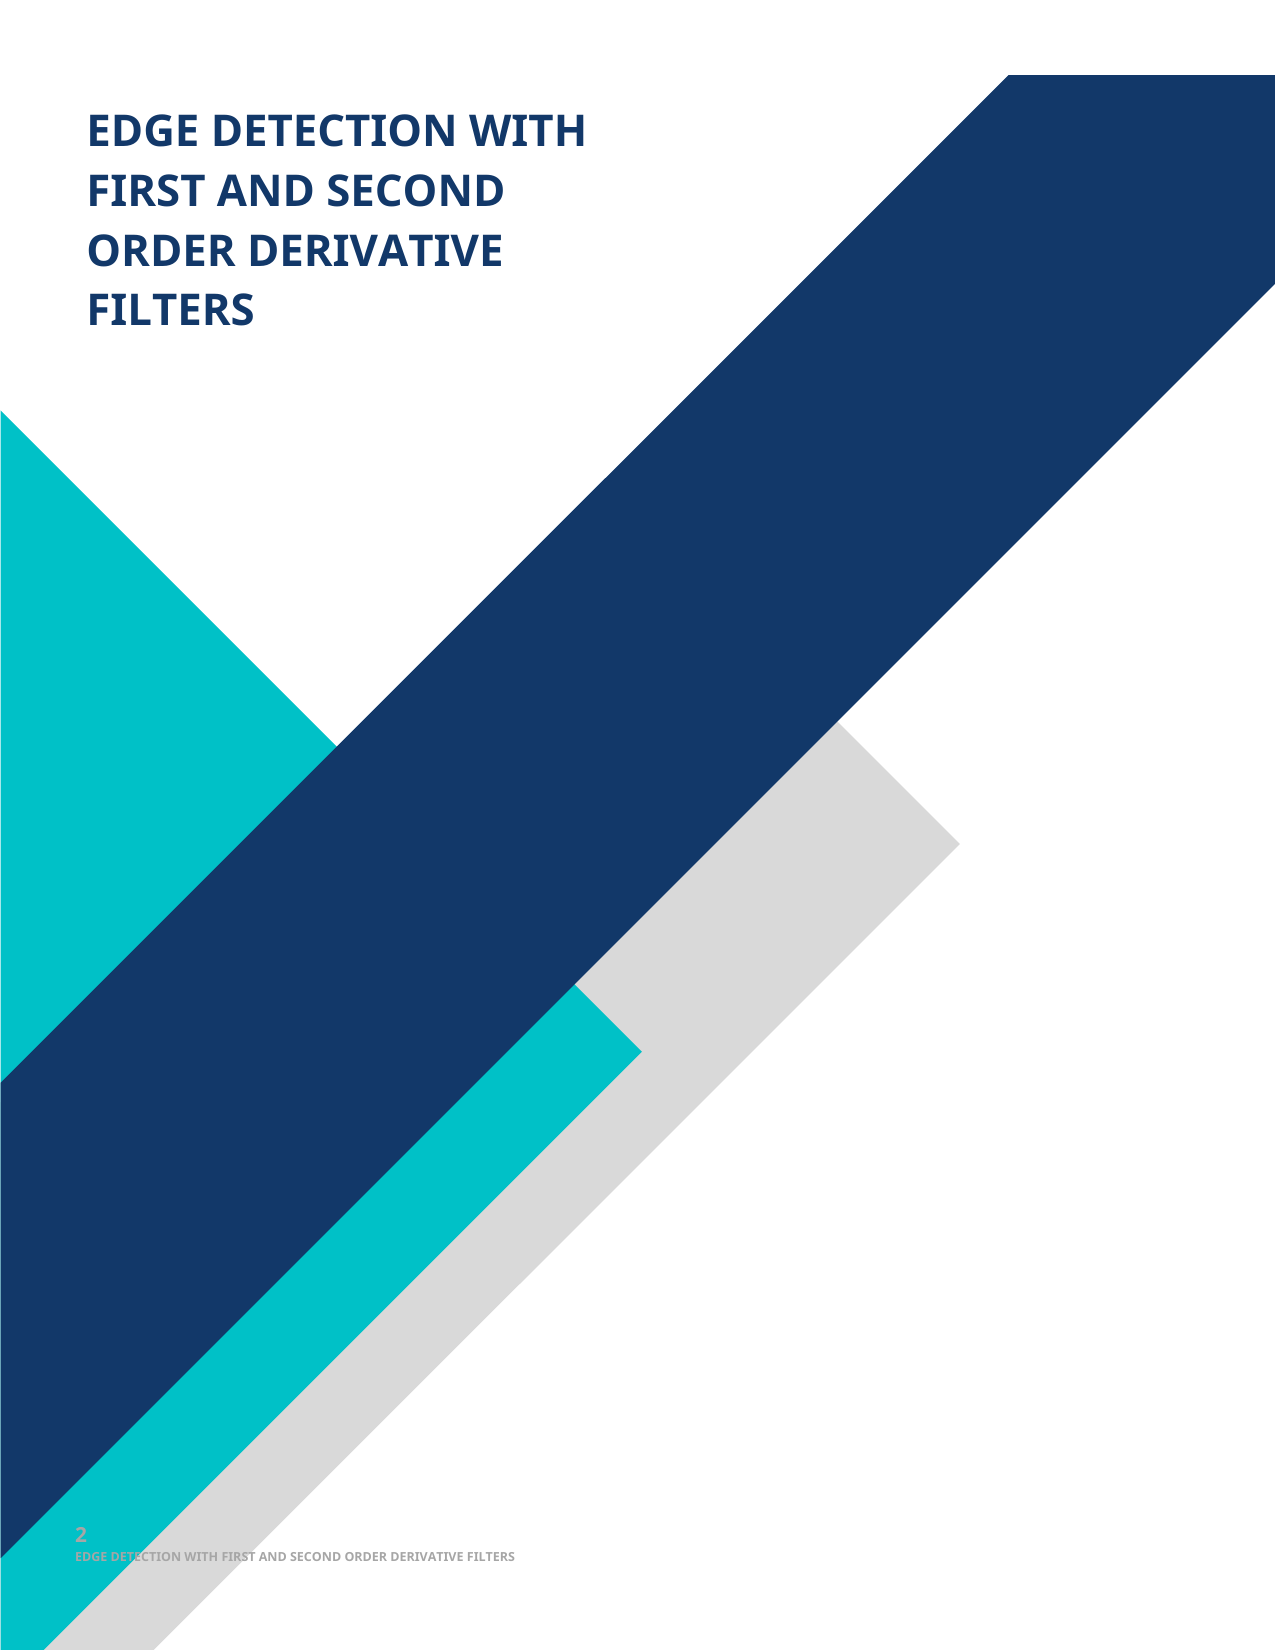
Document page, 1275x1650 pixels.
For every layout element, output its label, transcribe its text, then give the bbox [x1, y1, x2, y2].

table_cell EDGE DETECTION WITH FIRST AND SECOND ORDER DERIVATIVE FILTERS [75, 75, 647, 1520]
table_cell [647, 75, 1199, 1520]
